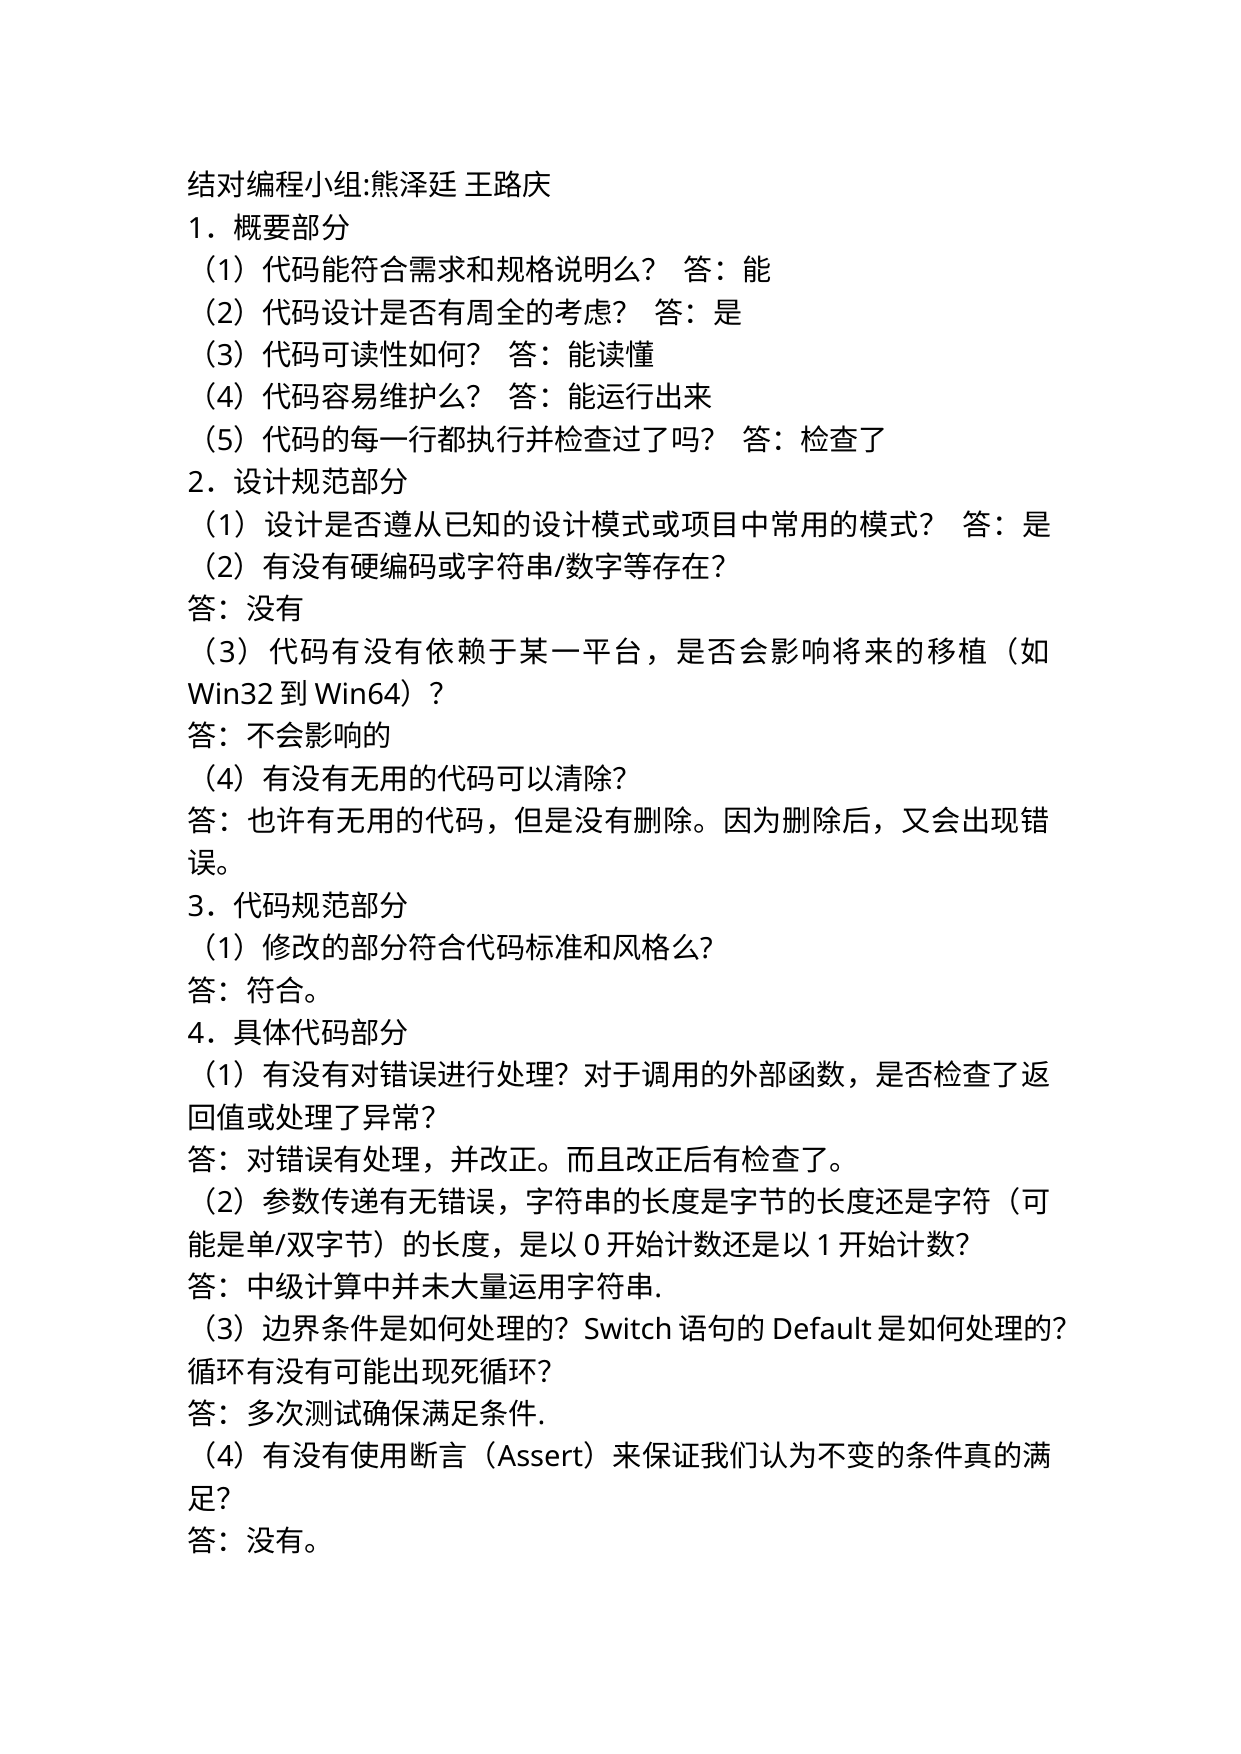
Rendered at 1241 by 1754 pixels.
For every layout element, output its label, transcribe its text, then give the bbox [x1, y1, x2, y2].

text 答：中级计算中并未大量运用字符串. [187, 1263, 1053, 1306]
text 2．设计规范部分 [187, 459, 1053, 501]
text （2）参数传递有无错误，字符串的长度是字节的长度还是字符（可能是单/双字节）的长度，是以0开始计数还是以1开始计数？ [187, 1179, 1053, 1263]
text 答：多次测试确保满足条件. [187, 1391, 1053, 1433]
text 结对编程小组:熊泽廷 王路庆 [187, 162, 1053, 204]
text （1）设计是否遵从已知的设计模式或项目中常用的模式？ 答：是 （2）有没有硬编码或字符串/数字等存在？ [187, 501, 1053, 586]
text （1）有没有对错误进行处理？对于调用的外部函数，是否检查了返回值或处理了异常？ [187, 1052, 1053, 1136]
text （3）代码有没有依赖于某一平台，是否会影响将来的移植（如Win32到Win64）？ [187, 628, 1053, 713]
text （4）代码容易维护么？ 答：能运行出来 [187, 374, 1053, 416]
text 4．具体代码部分 [187, 1009, 1053, 1052]
text （4）有没有无用的代码可以清除？ [187, 755, 1053, 798]
text （3）代码可读性如何？ 答：能读懂 [187, 332, 1053, 374]
text （1）修改的部分符合代码标准和风格么? [187, 925, 1053, 967]
text （1）代码能符合需求和规格说明么？ 答：能 [187, 247, 1053, 289]
text 答：符合。 [187, 967, 1053, 1009]
text 答：没有。 [187, 1518, 1053, 1560]
text 3．代码规范部分 [187, 882, 1053, 925]
text （4）有没有使用断言（Assert）来保证我们认为不变的条件真的满足？ [187, 1433, 1053, 1518]
text 1．概要部分 [187, 204, 1053, 247]
text （2）代码设计是否有周全的考虑？ 答：是 [187, 289, 1053, 332]
text 答：也许有无用的代码，但是没有删除。因为删除后，又会出现错误。 [187, 798, 1053, 882]
text （5）代码的每一行都执行并检查过了吗？ 答：检查了 [187, 416, 1053, 459]
text 答：不会影响的 [187, 713, 1053, 755]
text （3）边界条件是如何处理的？Switch语句的Default是如何处理的？循环有没有可能出现死循环？ [187, 1306, 1053, 1391]
text 答：对错误有处理，并改正。而且改正后有检查了。 [187, 1136, 1053, 1179]
text 答：没有 [187, 586, 1053, 628]
